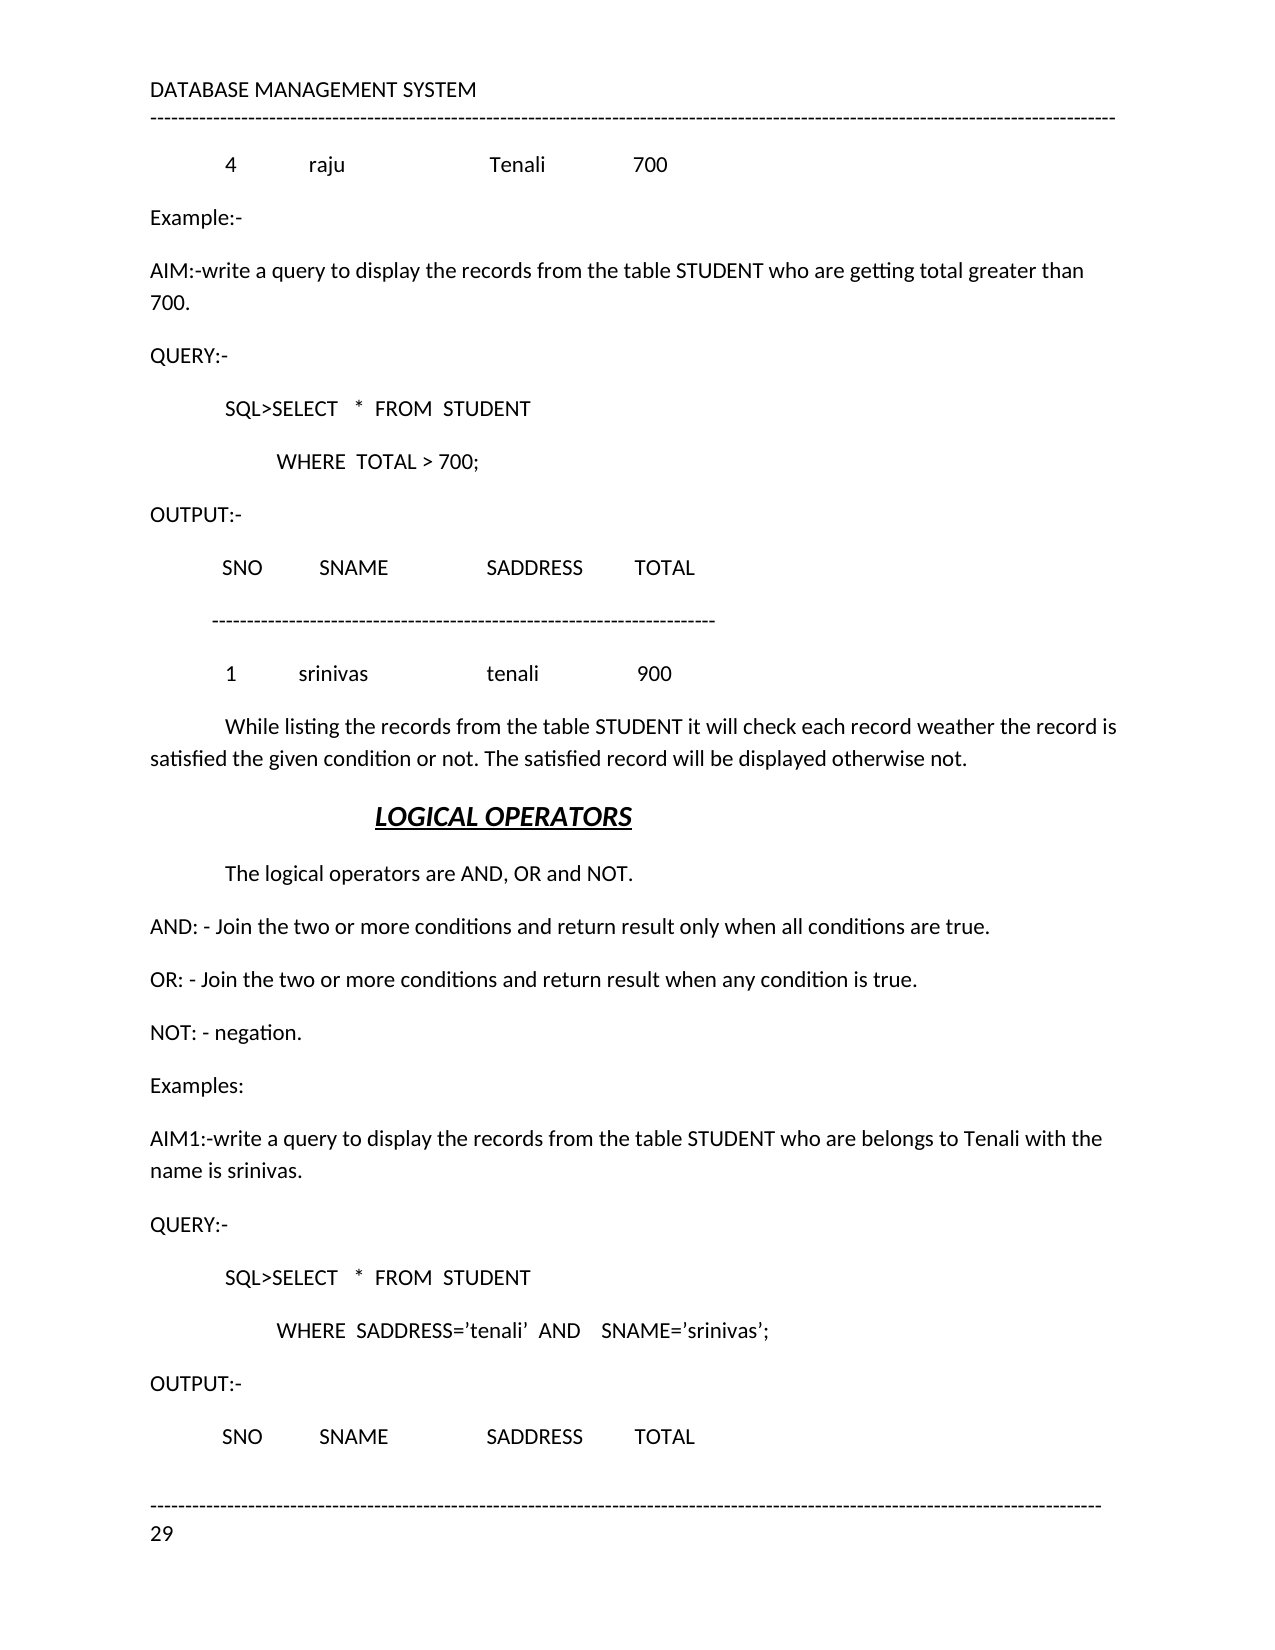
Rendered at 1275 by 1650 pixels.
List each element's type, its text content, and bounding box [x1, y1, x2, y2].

text QUERY:- [150, 341, 1125, 369]
text ------------------------------------------------------------------------ [150, 606, 1125, 634]
text NOT: - negation. [150, 1018, 1125, 1046]
text OUTPUT:- [150, 500, 1125, 528]
text The logical operators are AND, OR and NOT. [150, 859, 1125, 887]
text AIM1:-write a query to display the records from the table STUDENT who are belongs to Tenali with the name is srinivas. [150, 1124, 1125, 1185]
text Examples: [150, 1071, 1125, 1099]
text SNO SNAME SADDRESS TOTAL [150, 553, 1125, 581]
text WHERE TOTAL > 700; [225, 447, 1125, 475]
text LOGICAL OPERATORS [150, 798, 1125, 833]
text SQL>SELECT * FROM STUDENT [150, 394, 1125, 422]
text While listing the records from the table STUDENT it will check each record weather the record is satisfied the given condition or not. The satisfied record will be displayed otherwise not. [150, 712, 1125, 773]
text SQL>SELECT * FROM STUDENT [150, 1263, 1125, 1291]
text 4 raju Tenali 700 [150, 150, 1125, 178]
text 1 srinivas tenali 900 [150, 659, 1125, 687]
text WHERE SADDRESS=’tenali’ AND SNAME=’srinivas’; [225, 1316, 1125, 1344]
text Example:- [150, 203, 1125, 231]
text SNO SNAME SADDRESS TOTAL [150, 1422, 1125, 1450]
text AND: - Join the two or more conditions and return result only when all conditions are true. [150, 912, 1125, 940]
text AIM:-write a query to display the records from the table STUDENT who are getting total greater than 700. [150, 256, 1125, 316]
text OUTPUT:- [150, 1369, 1125, 1397]
text OR: - Join the two or more conditions and return result when any condition is true. [150, 965, 1125, 993]
text QUERY:- [150, 1210, 1125, 1238]
